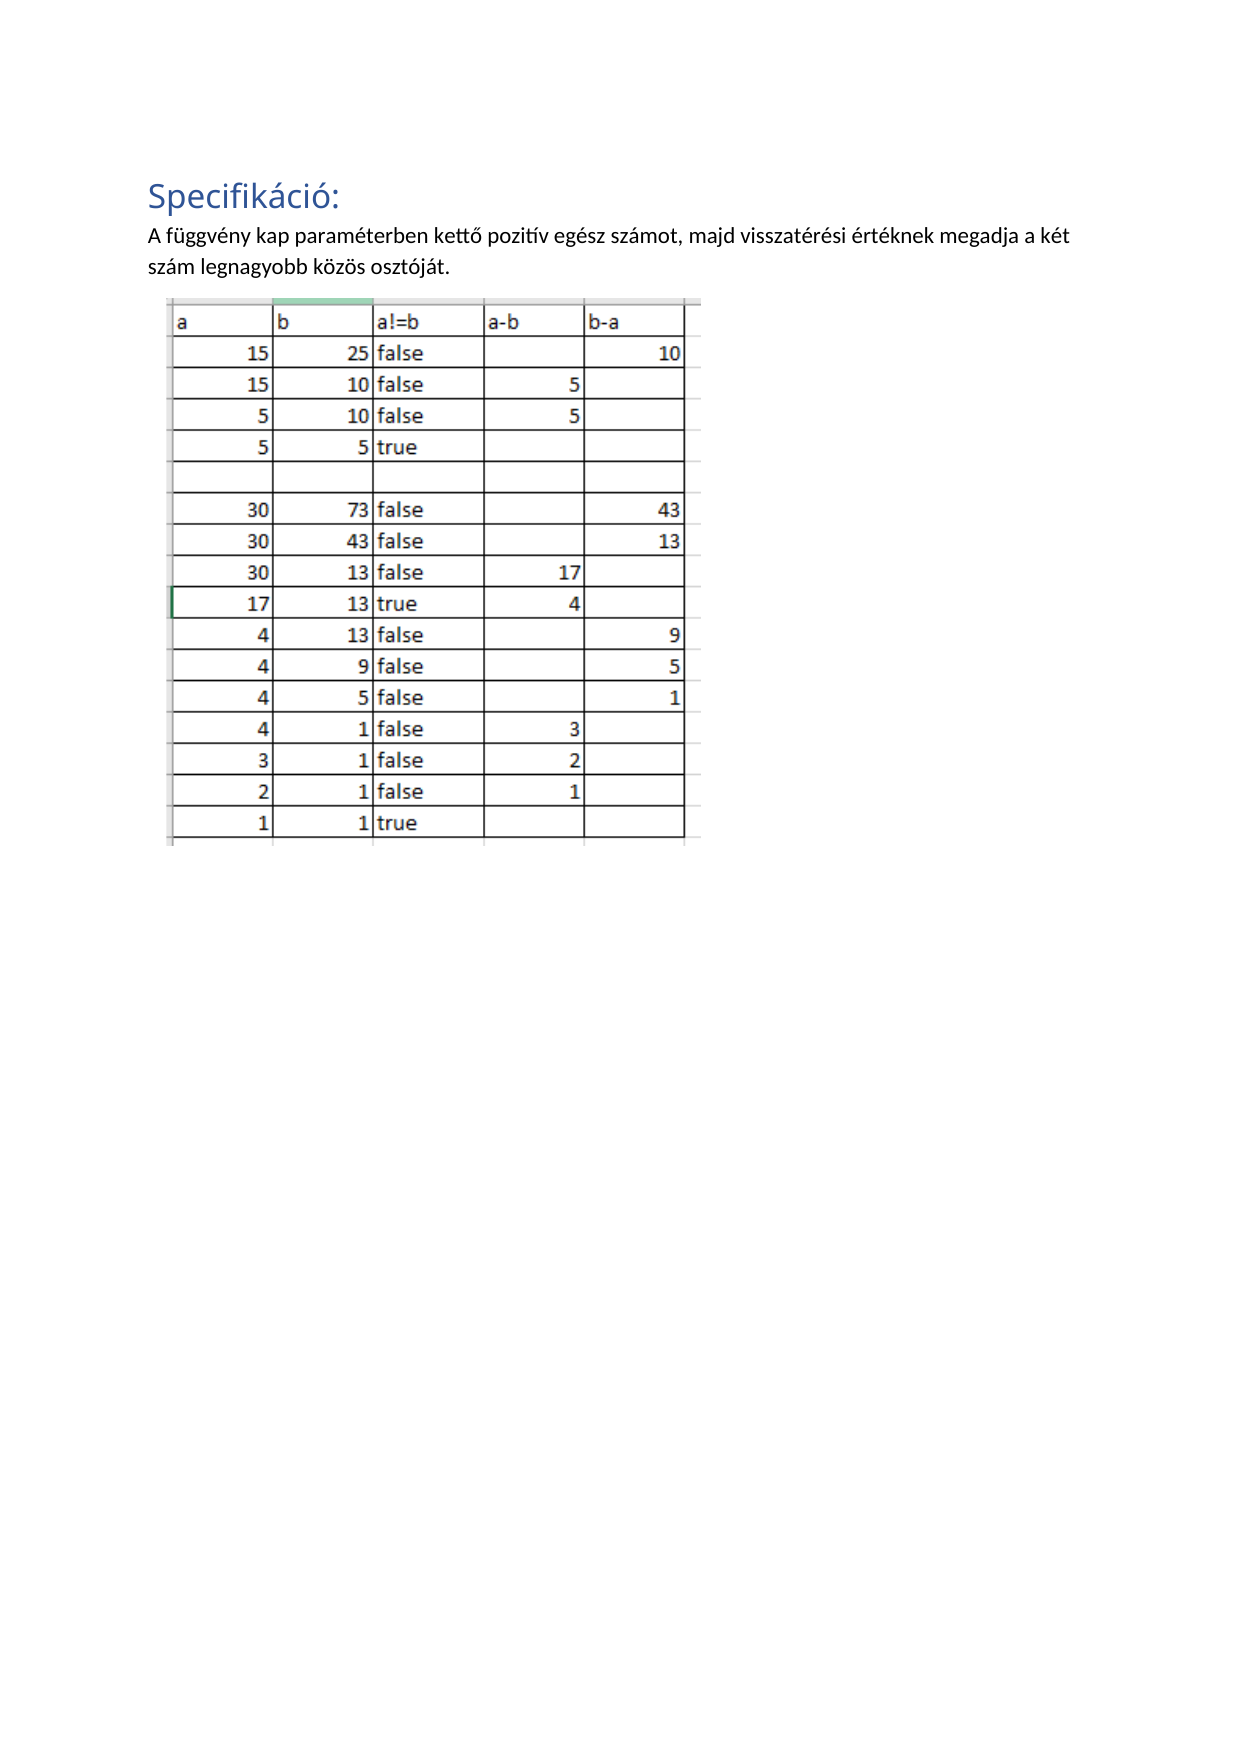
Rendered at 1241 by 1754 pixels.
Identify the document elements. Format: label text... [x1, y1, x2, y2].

subtitle Specifikáció: [148, 173, 1093, 218]
text A függvény kap paraméterben kettő pozitív egész számot, majd visszatérési értéknek megadja a két szám legnagyobb közös osztóját. [148, 222, 1093, 280]
